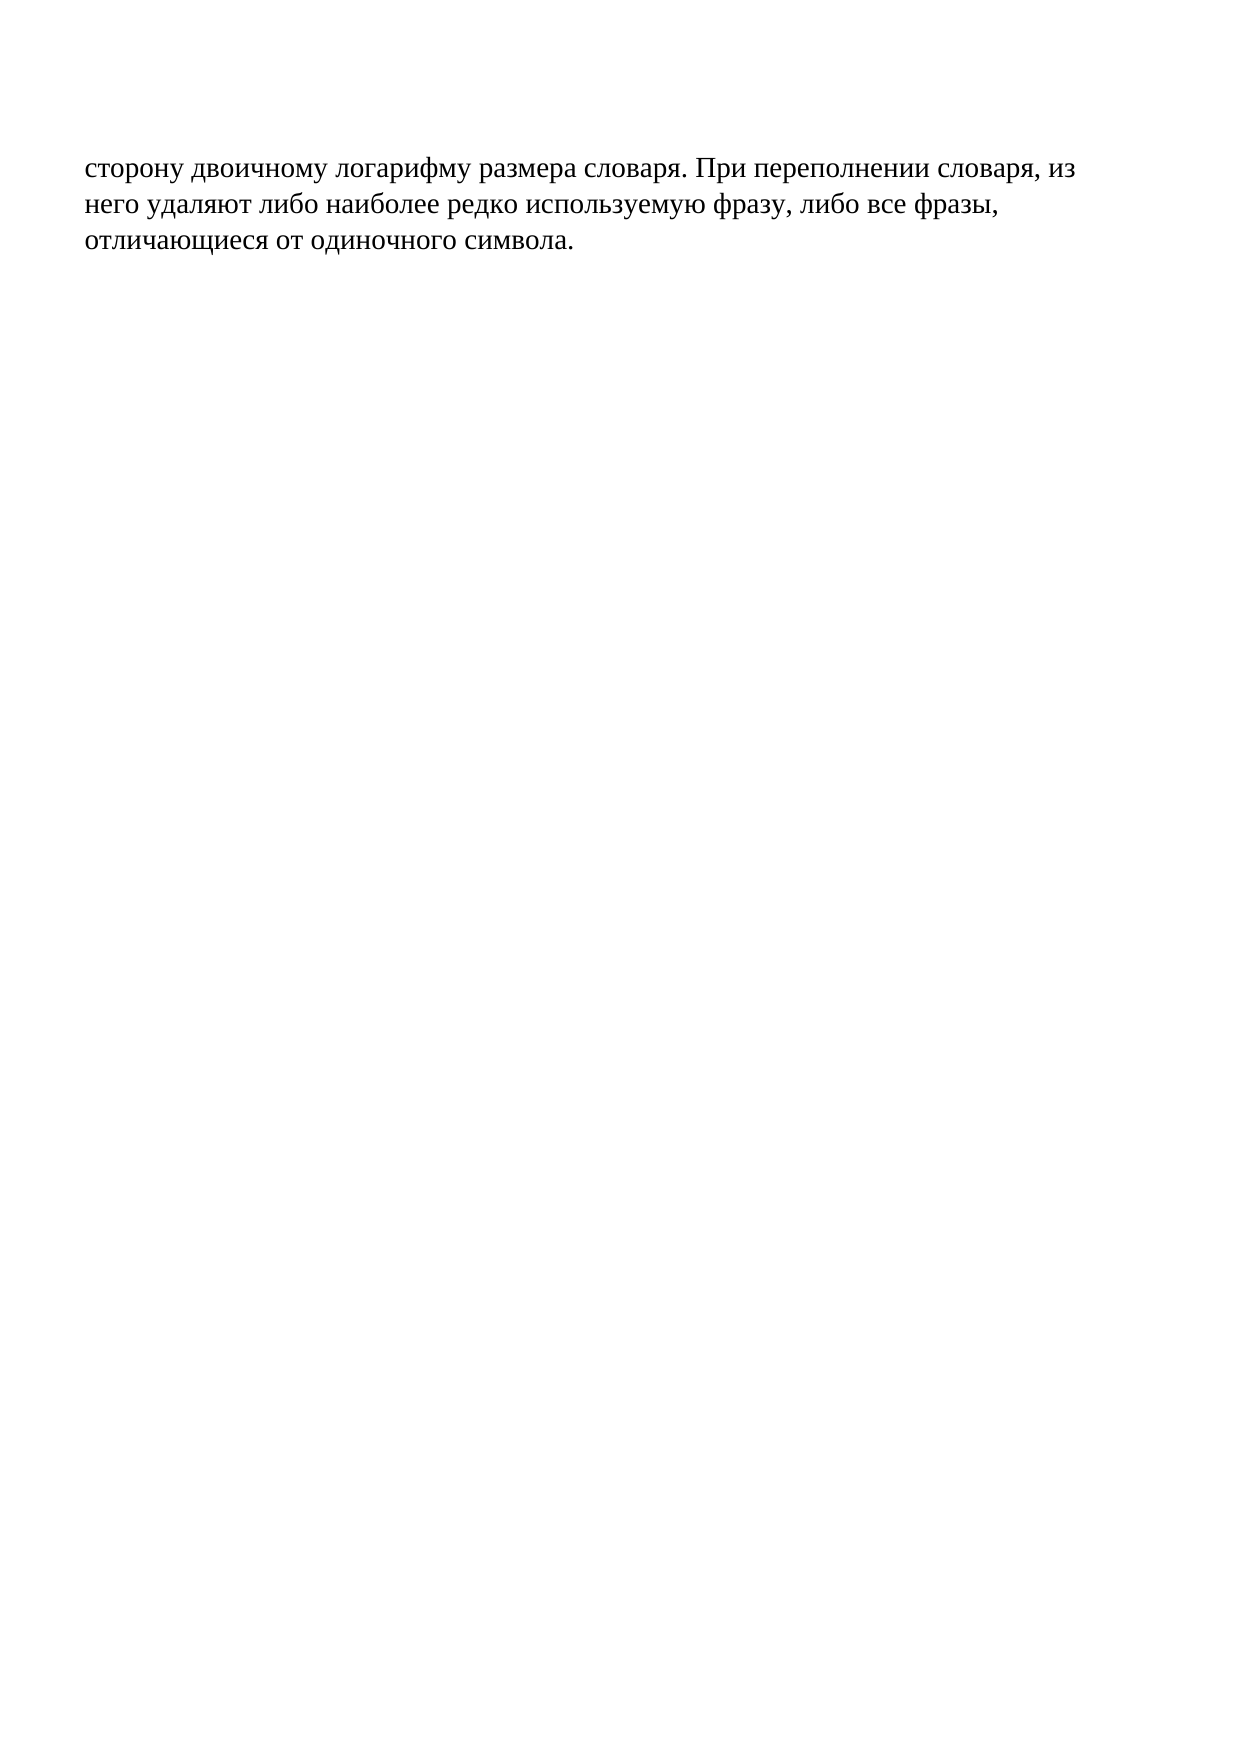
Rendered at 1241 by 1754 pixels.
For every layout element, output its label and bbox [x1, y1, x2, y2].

text [84, 150, 1090, 256]
